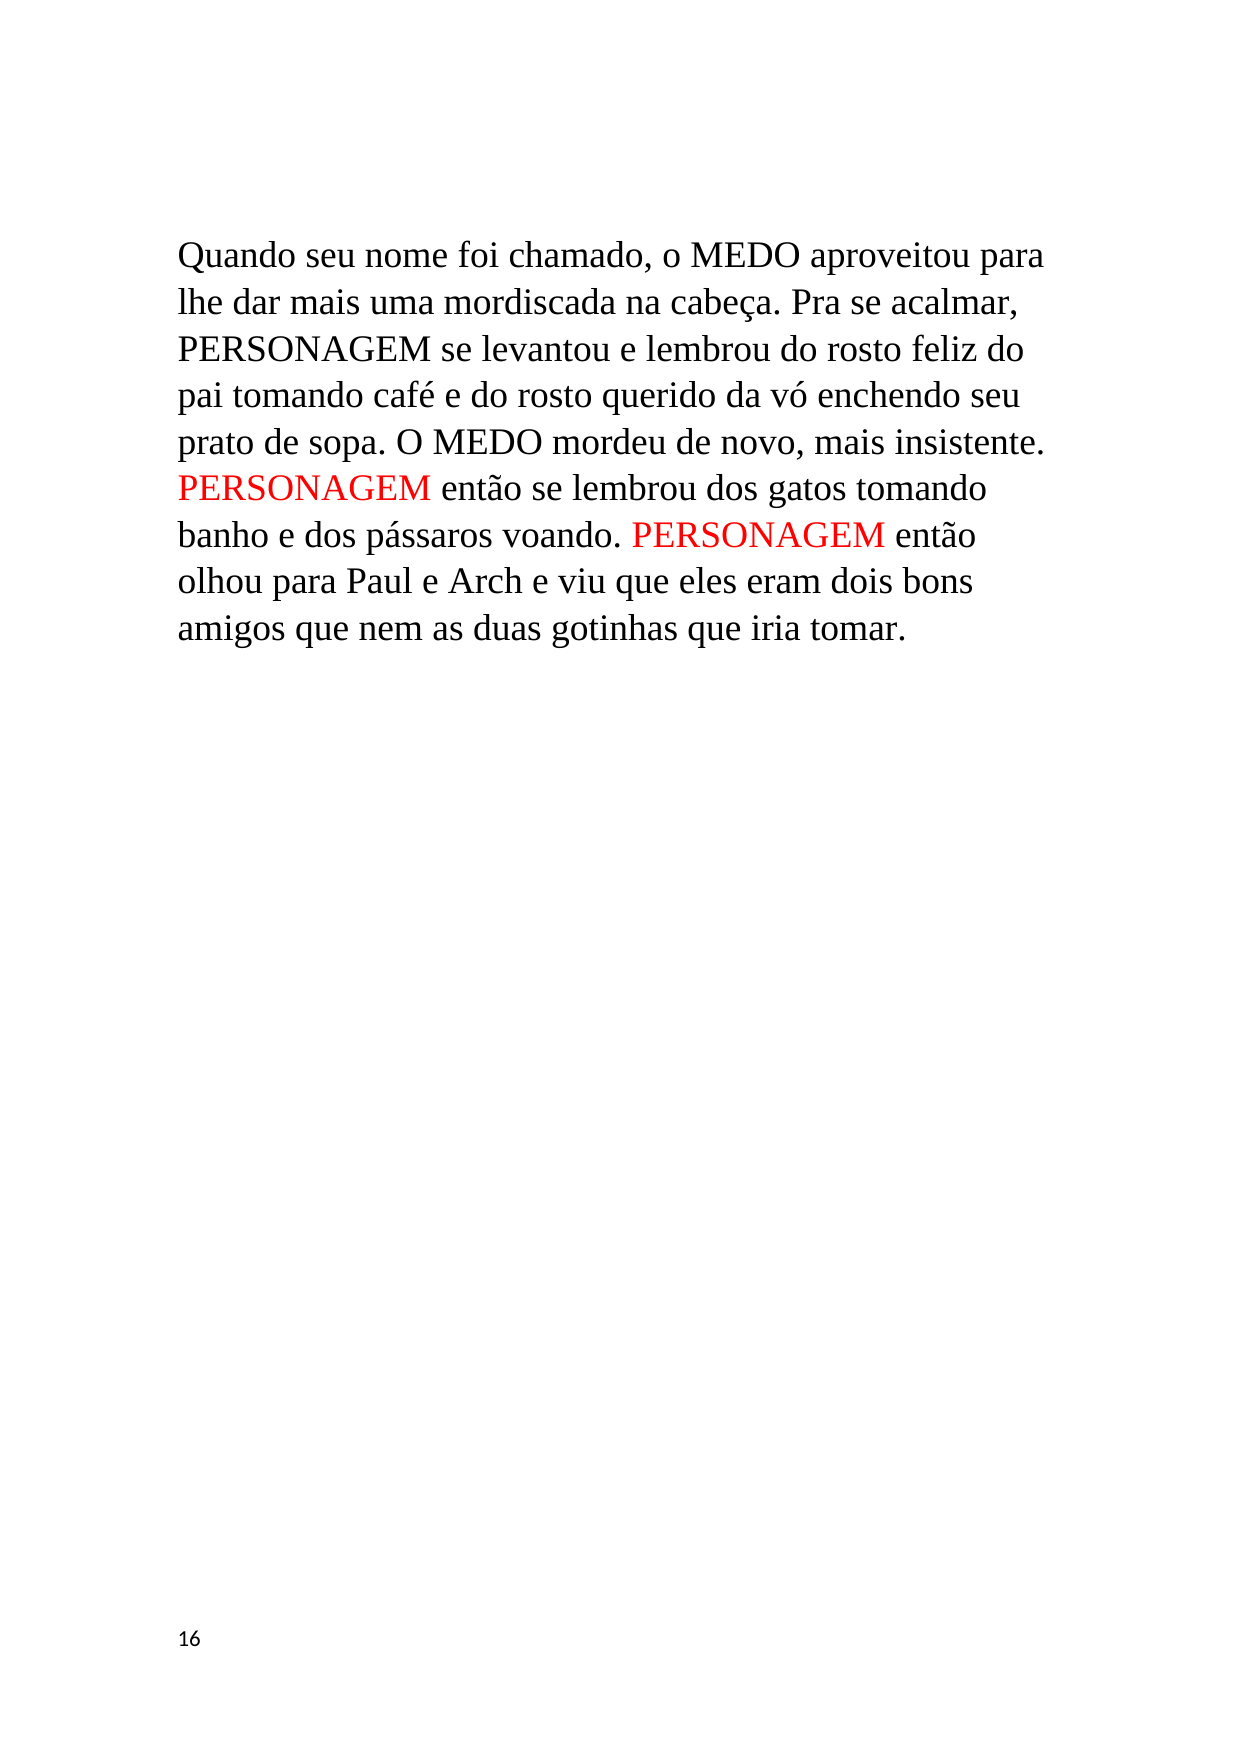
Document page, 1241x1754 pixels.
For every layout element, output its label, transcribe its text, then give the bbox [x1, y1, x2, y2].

text Quando seu nome foi chamado, o MEDO aproveitou para lhe dar mais uma mordiscada na cabeça. Pra se acalmar, PERSONAGEM se levantou e lembrou do rosto feliz do pai tomando café e do rosto querido da vó enchendo seu prato de sopa. O MEDO mordeu de novo, mais insistente. PERSONAGEM então se lembrou dos gatos tomando banho e dos pássaros voando. PERSONAGEM então olhou para Paul e Arch e viu que eles eram dois bons amigos que nem as duas gotinhas que iria tomar. [177, 233, 1063, 648]
